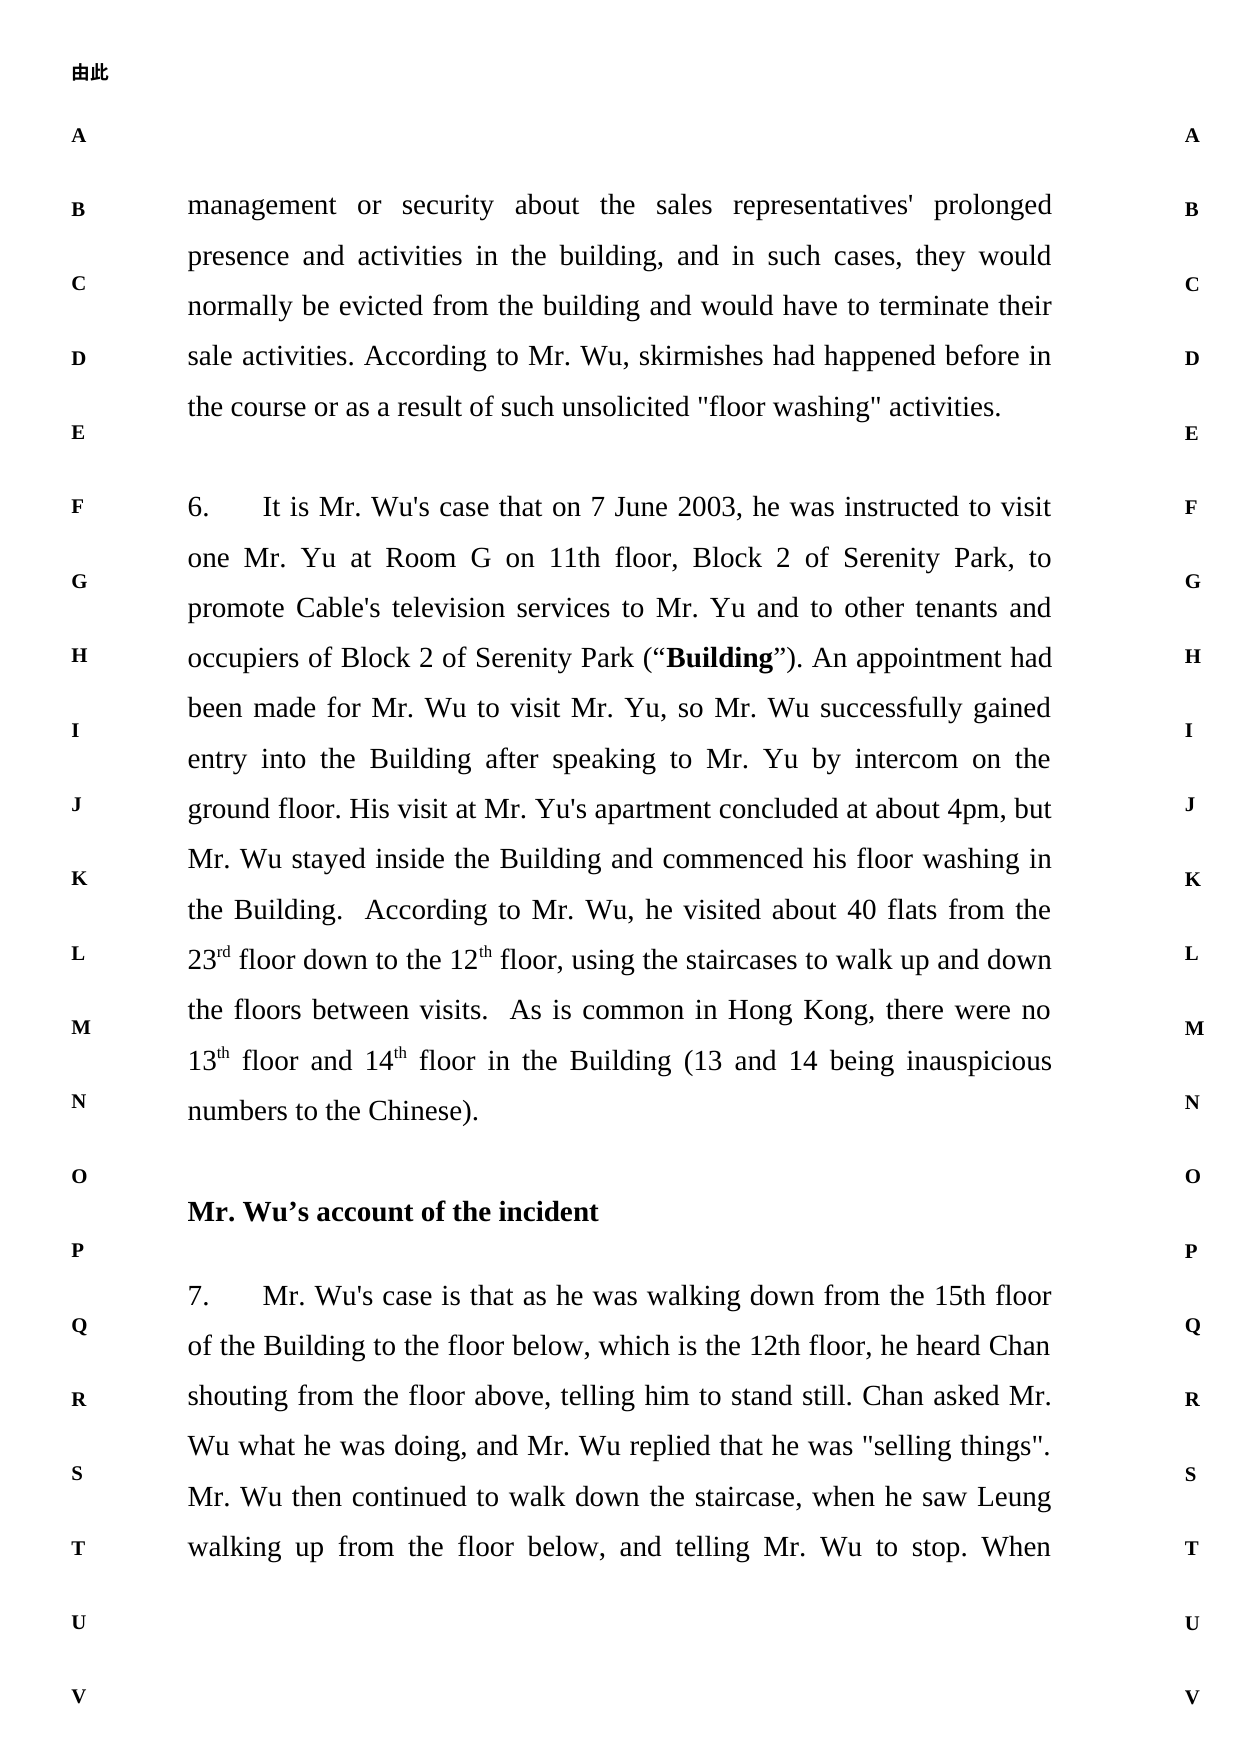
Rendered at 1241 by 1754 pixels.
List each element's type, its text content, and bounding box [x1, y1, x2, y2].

text Mr. Wu’s account of the incident [187, 1194, 1053, 1227]
list It is Mr. Wu's case that on 7 June 2003, he was instructed to visit one Mr. Yu at Room G on 11th floor, Block 2 of Serenity Park, to promote Cable's television services to Mr. Yu and to other tenants and occupiers of Block 2 of Serenity Park (“Building”). An appointment had been made for Mr. Wu to visit Mr. Yu, so Mr. Wu successfully gained entry into the Building after speaking to Mr. Yu by intercom on the ground floor. His visit at Mr. Yu's apartment concluded at about 4pm, but Mr. Wu stayed inside the Building and commenced his floor washing in the Building. According to Mr. Wu, he visited about 40 flats from the 23rd floor down to the 12th floor, using the staircases to walk up and down the floors between visits. As is common in Hong Kong, there were no 13th floor and 14th floor in the Building (13 and 14 being inauspicious numbers to the Chinese). [187, 489, 1053, 1127]
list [187, 1278, 1053, 1563]
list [187, 187, 1053, 422]
